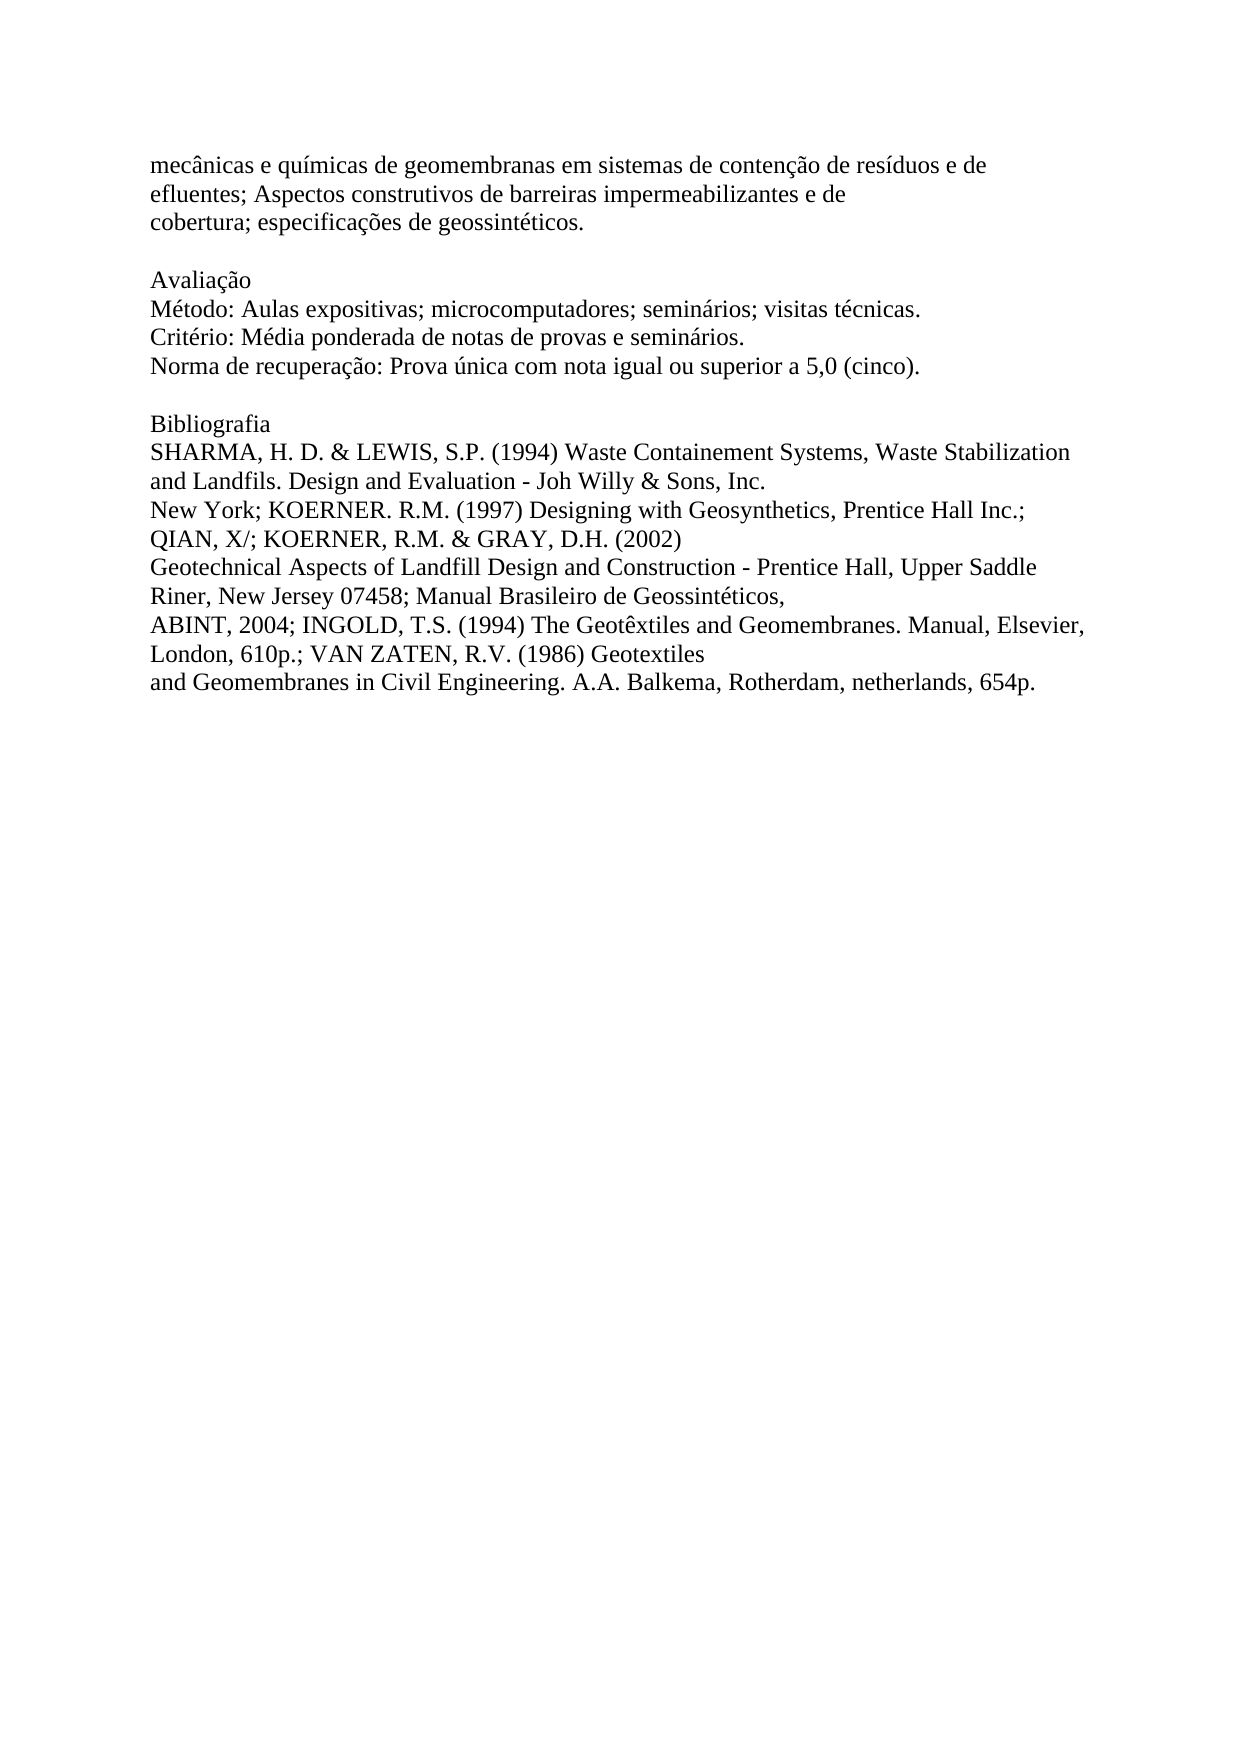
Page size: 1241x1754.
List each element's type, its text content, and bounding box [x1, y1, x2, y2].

text Avaliação [150, 265, 1090, 294]
text mecânicas e químicas de geomembranas em sistemas de contenção de resíduos e de efluentes; Aspectos construtivos de barreiras impermeabilizantes e de [150, 150, 1090, 207]
text New York; KOERNER. R.M. (1997) Designing with Geosynthetics, Prentice Hall Inc.; QIAN, X/; KOERNER, R.M. & GRAY, D.H. (2002) [150, 495, 1090, 552]
text Geotechnical Aspects of Landfill Design and Construction - Prentice Hall, Upper Saddle Riner, New Jersey 07458; Manual Brasileiro de Geossintéticos, [150, 552, 1090, 610]
text ABINT, 2004; INGOLD, T.S. (1994) The Geotêxtiles and Geomembranes. Manual, Elsevier, London, 610p.; VAN ZATEN, R.V. (1986) Geotextiles [150, 610, 1090, 667]
text Norma de recuperação: Prova única com nota igual ou superior a 5,0 (cinco). [150, 351, 1090, 380]
text Bibliografia [150, 409, 1090, 437]
text and Geomembranes in Civil Engineering. A.A. Balkema, Rotherdam, netherlands, 654p. [150, 667, 1090, 696]
text cobertura; especificações de geossintéticos. [150, 207, 1090, 236]
text Critério: Média ponderada de notas de provas e seminários. [150, 322, 1090, 351]
text SHARMA, H. D. & LEWIS, S.P. (1994) Waste Containement Systems, Waste Stabilization and Landfils. Design and Evaluation - Joh Willy & Sons, Inc. [150, 437, 1090, 495]
text Método: Aulas expositivas; microcomputadores; seminários; visitas técnicas. [150, 294, 1090, 322]
